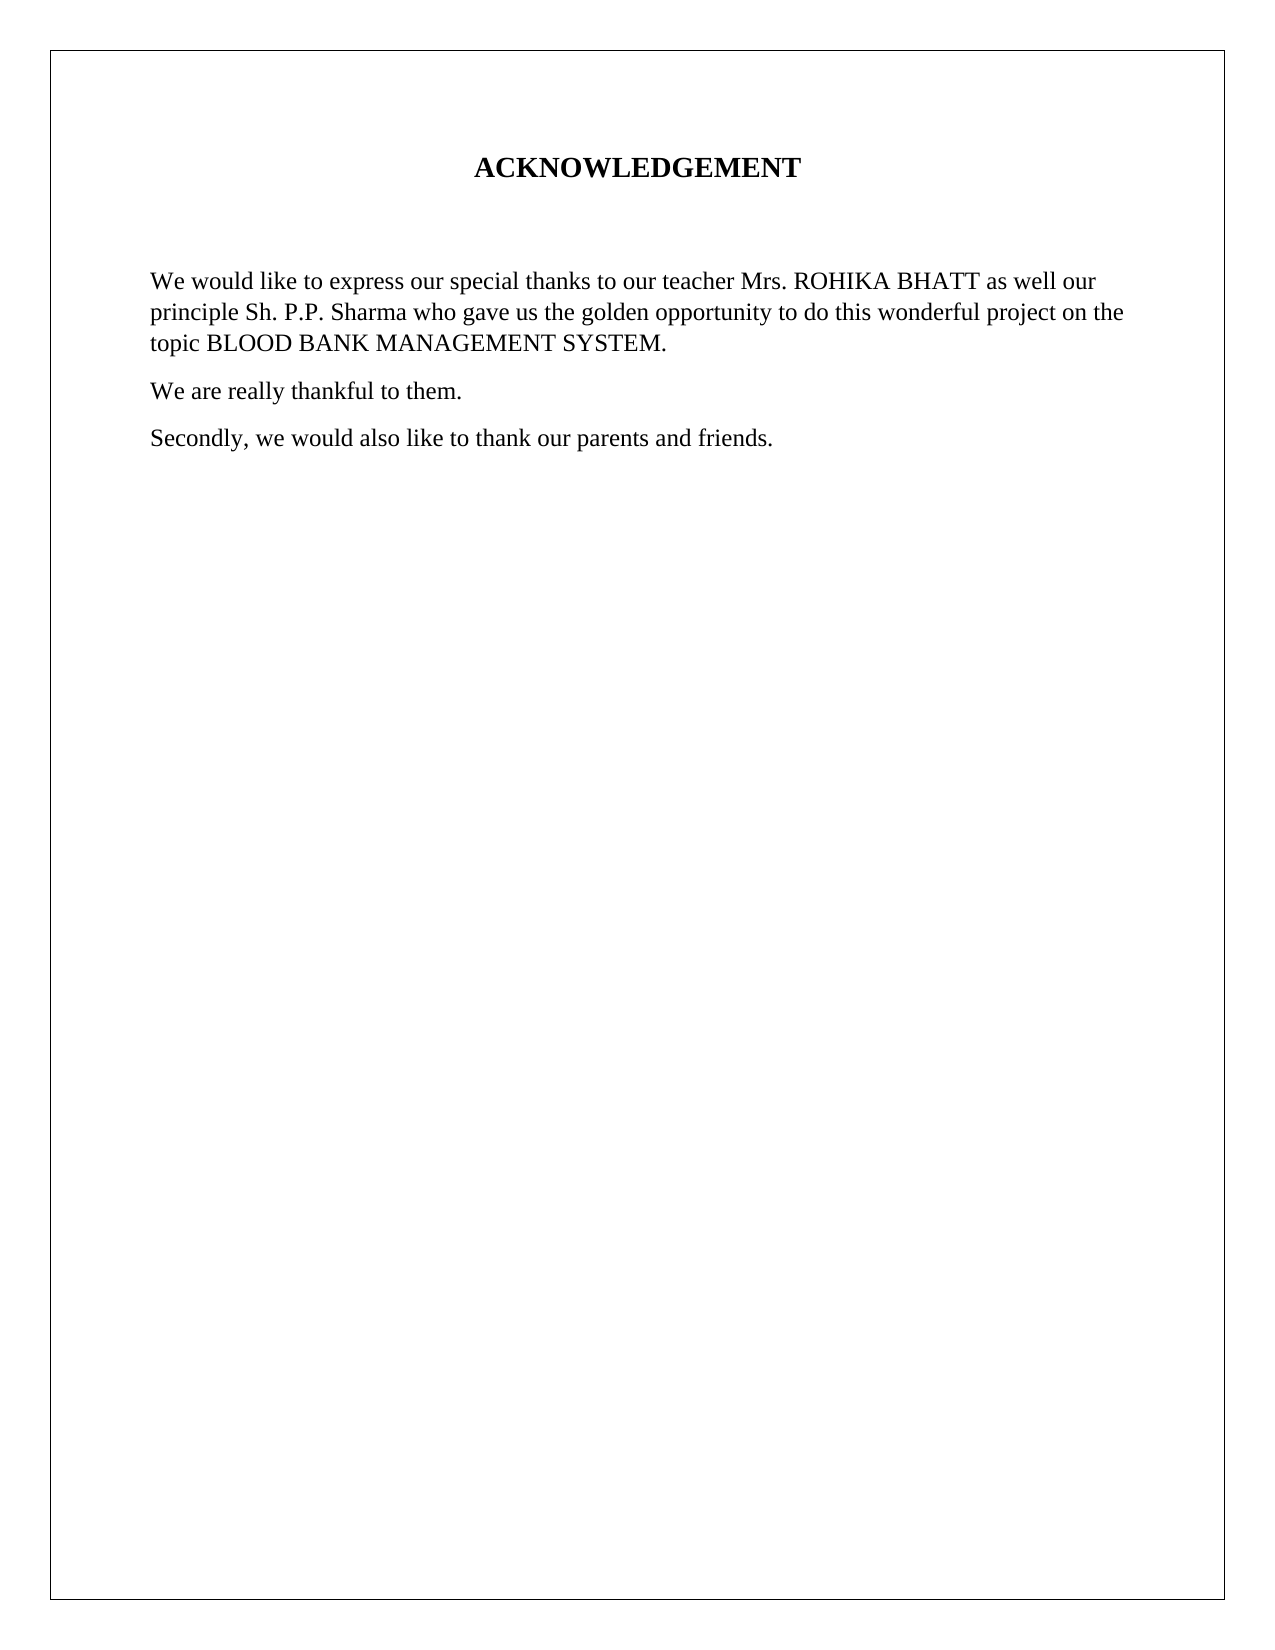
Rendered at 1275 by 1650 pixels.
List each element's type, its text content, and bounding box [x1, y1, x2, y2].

text We are really thankful to them. [150, 376, 1125, 404]
text We would like to express our special thanks to our teacher Mrs. ROHIKA BHATT as well our principle Sh. P.P. Sharma who gave us the golden opportunity to do this wonderful project on the topic BLOOD BANK MANAGEMENT SYSTEM. [150, 266, 1125, 357]
text Secondly, we would also like to thank our parents and friends. [150, 423, 1125, 452]
text ACKNOWLEDGEMENT [150, 150, 1125, 183]
